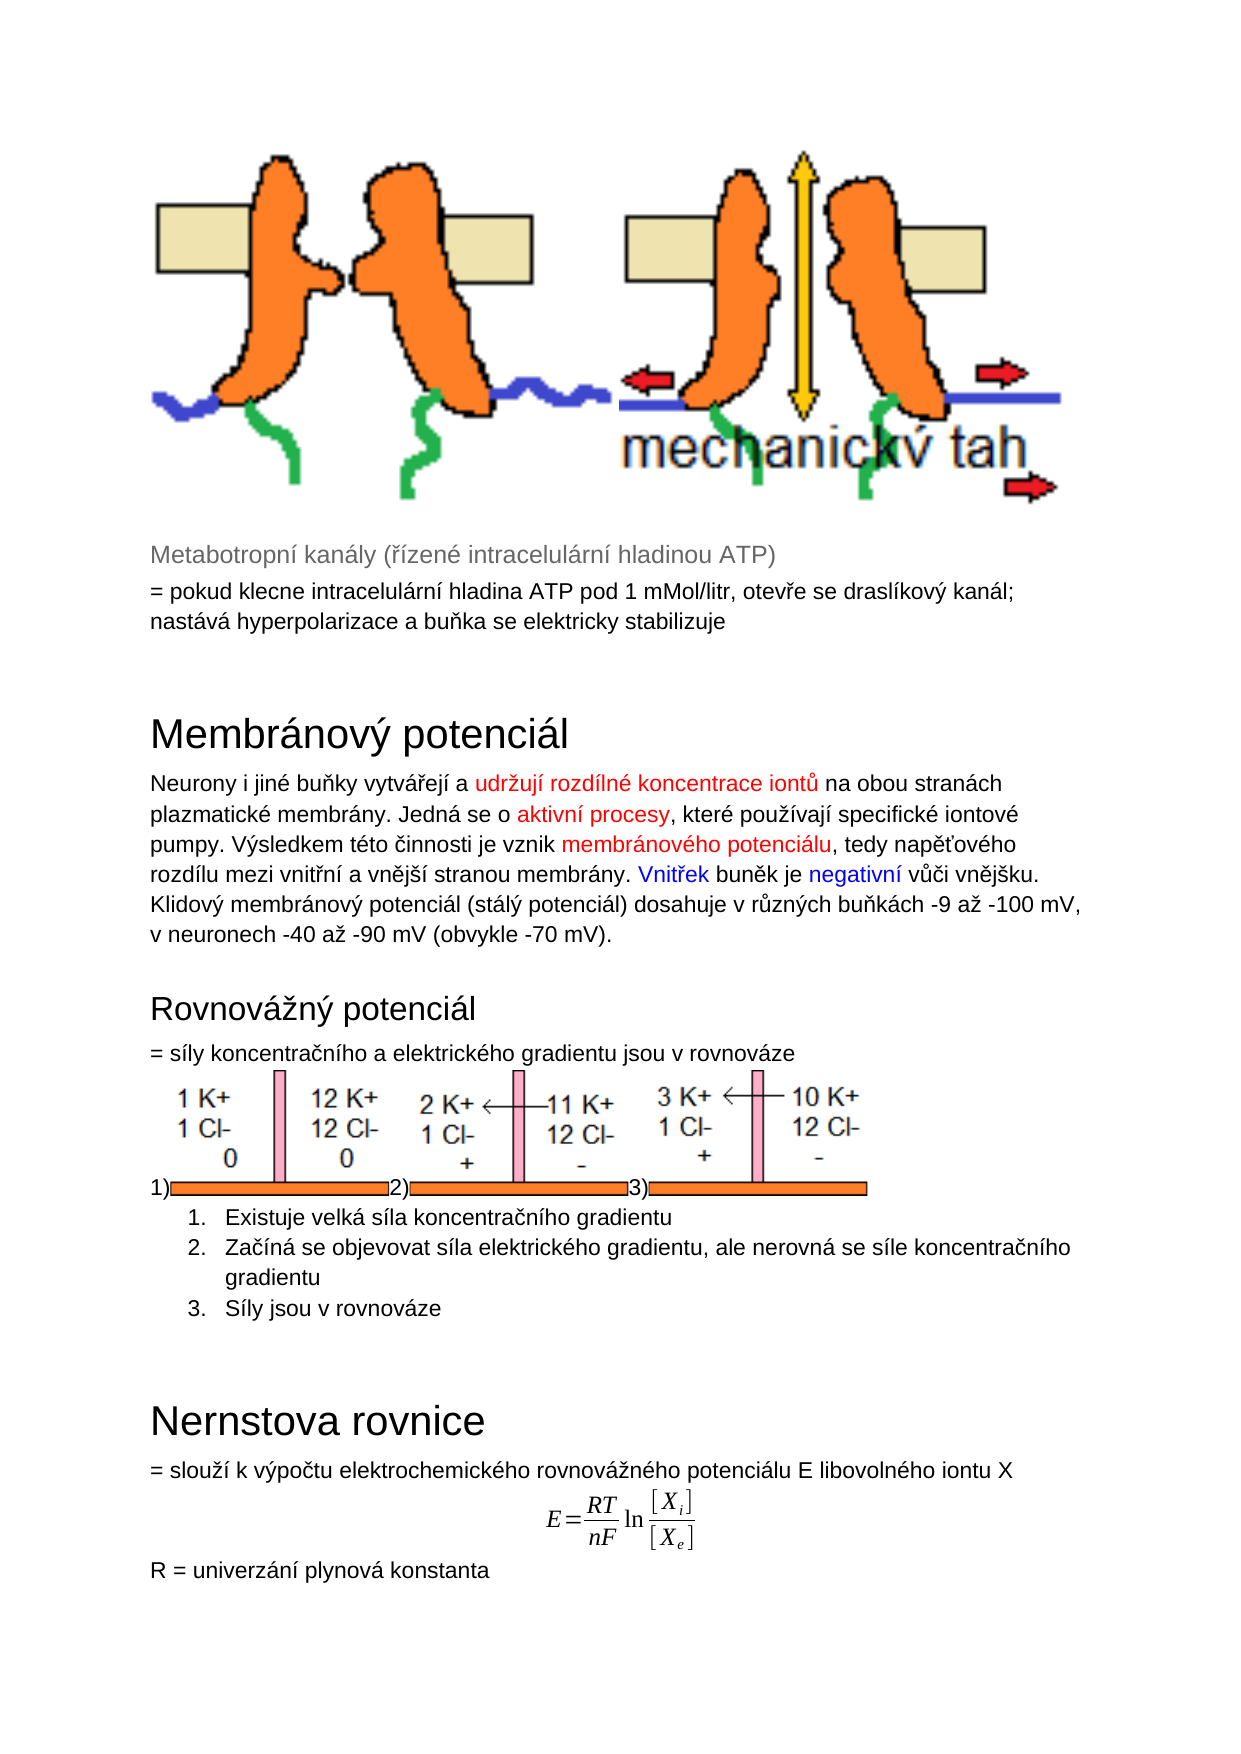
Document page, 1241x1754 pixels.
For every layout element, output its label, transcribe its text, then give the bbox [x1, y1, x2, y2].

list Začíná se objevovat síla elektrického gradientu, ale nerovná se síle koncentračního gradientu [187, 1234, 1090, 1291]
subtitle Rovnovážný potenciál [150, 989, 1090, 1027]
text R = univerzání plynová konstanta [150, 1557, 1090, 1584]
text = pokud klecne intracelulární hladina ATP pod 1 mMol/litr, otevře se draslíkový kanál; nastává hyperpolarizace a buňka se elektricky stabilizuje [150, 578, 1090, 634]
picture [150, 150, 1069, 508]
subtitle Metabotropní kanály (řízené intracelulární hladinou ATP) [150, 541, 1090, 569]
text Klidový membránový potenciál (stálý potenciál) dosahuje v různých buňkách -9 až -100 mV, v neuronech -40 až -90 mV (obvykle -70 mV). [150, 891, 1090, 948]
text = slouží k výpočtu elektrochemického rovnovážného potenciálu E libovolného iontu X [150, 1457, 1090, 1483]
picture [170, 1070, 390, 1196]
list Síly jsou v rovnováze [187, 1294, 1090, 1321]
picture [648, 1070, 868, 1196]
text = síly koncentračního a elektrického gradientu jsou v rovnováze [150, 1040, 1090, 1066]
subtitle Nernstova rovnice [150, 1397, 1090, 1444]
list Existuje velká síla koncentračního gradientu [187, 1204, 1090, 1230]
picture [409, 1070, 629, 1196]
text Neurony i jiné buňky vytvářejí a udržují rozdílné koncentrace iontů na obou stranách plazmatické membrány. Jedná se o aktivní procesy, které používají specifické iontové pumpy. Výsledkem této činnosti je vznik membránového potenciálu, tedy napěťového rozdílu mezi vnitřní a vnější stranou membrány. Vnitřek buněk je negativní vůči vnějšku. [150, 770, 1090, 887]
subtitle Membránový potenciál [150, 710, 1090, 758]
